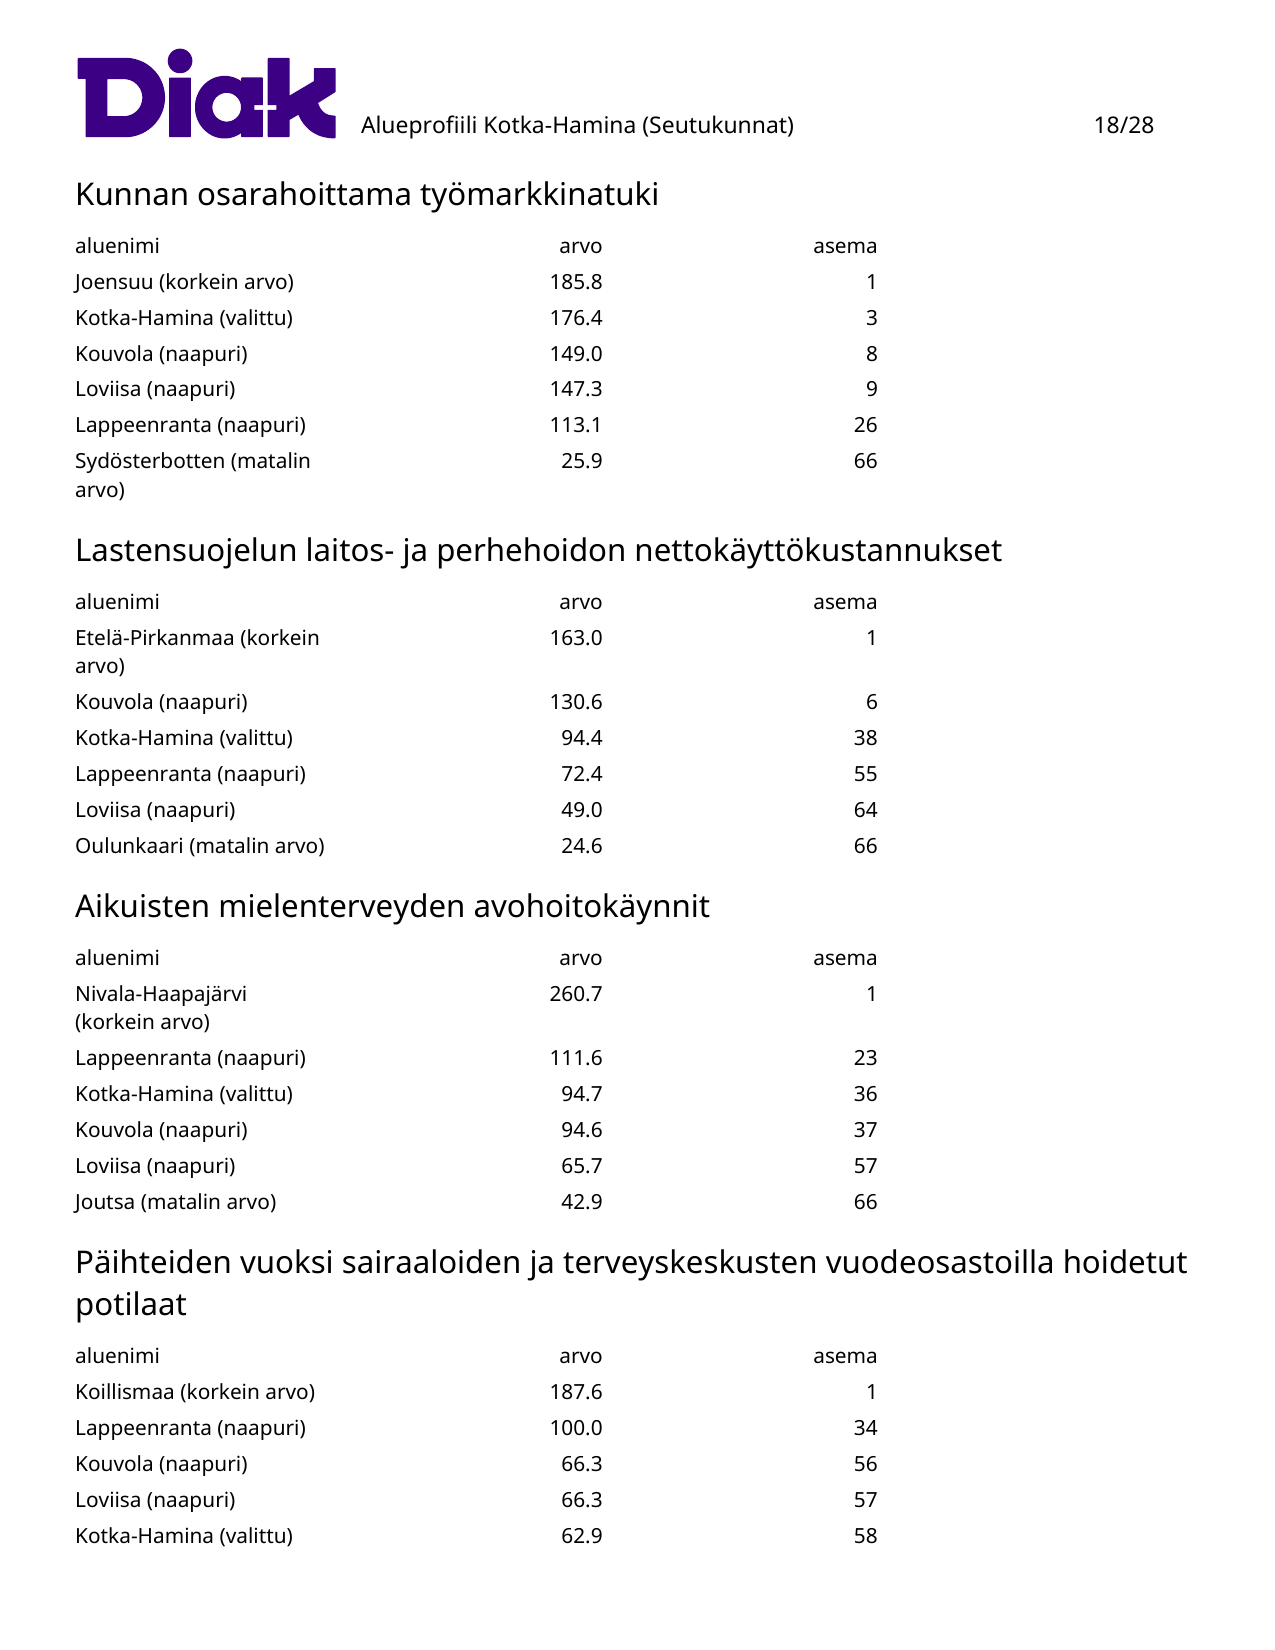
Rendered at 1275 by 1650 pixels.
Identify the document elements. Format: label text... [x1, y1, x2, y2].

table_cell 49.0 [339, 791, 614, 827]
table_header aluenimi [64, 583, 339, 619]
table_cell Sydösterbotten (matalin arvo) [64, 443, 339, 507]
table_cell 57 [614, 1147, 889, 1183]
table_cell Loviisa (naapuri) [64, 1481, 339, 1517]
table_cell 187.6 [339, 1374, 614, 1409]
table_cell Koillismaa (korkein arvo) [64, 1374, 339, 1409]
table_cell 42.9 [339, 1183, 614, 1219]
table_cell Lappeenranta (naapuri) [64, 407, 339, 443]
table_cell 111.6 [339, 1039, 614, 1075]
table_header asema [614, 939, 889, 975]
table_cell 3 [614, 299, 889, 335]
table_cell Lappeenranta (naapuri) [64, 755, 339, 791]
table_cell Etelä-Pirkanmaa (korkein arvo) [64, 619, 339, 683]
table_cell 62.9 [339, 1517, 614, 1553]
table_cell 65.7 [339, 1147, 614, 1183]
table_header asema [614, 1338, 889, 1373]
table_cell 9 [614, 371, 889, 407]
table_cell Kotka-Hamina (valittu) [64, 299, 339, 335]
table_cell 1 [614, 263, 889, 299]
subtitle Päihteiden vuoksi sairaaloiden ja terveyskeskusten vuodeosastoilla hoidetut potilaat [75, 1240, 1200, 1325]
table_cell 1 [614, 619, 889, 683]
table_cell 58 [614, 1517, 889, 1553]
table_cell 66 [614, 1183, 889, 1219]
table_cell Joutsa (matalin arvo) [64, 1183, 339, 1219]
table_cell 23 [614, 1039, 889, 1075]
table_cell 163.0 [339, 619, 614, 683]
subtitle Aikuisten mielenterveyden avohoitokäynnit [75, 884, 1200, 926]
table_cell Kotka-Hamina (valittu) [64, 1075, 339, 1111]
table_cell 1 [614, 975, 889, 1039]
table_cell 1 [614, 1374, 889, 1409]
table_cell 185.8 [339, 263, 614, 299]
table_cell 94.6 [339, 1111, 614, 1147]
table_cell 66.3 [339, 1481, 614, 1517]
table_cell 36 [614, 1075, 889, 1111]
table_header asema [614, 227, 889, 263]
table_cell Kouvola (naapuri) [64, 335, 339, 371]
table_cell 66 [614, 827, 889, 863]
table_cell 100.0 [339, 1409, 614, 1445]
subtitle Kunnan osarahoittama työmarkkinatuki [75, 172, 1200, 214]
table_header arvo [339, 583, 614, 619]
table_cell 37 [614, 1111, 889, 1147]
table_cell Lappeenranta (naapuri) [64, 1409, 339, 1445]
table_cell 25.9 [339, 443, 614, 507]
table_cell Loviisa (naapuri) [64, 1147, 339, 1183]
table_cell 94.4 [339, 719, 614, 755]
table_cell 55 [614, 755, 889, 791]
table_cell 72.4 [339, 755, 614, 791]
table_cell 26 [614, 407, 889, 443]
table_cell 38 [614, 719, 889, 755]
table_cell 147.3 [339, 371, 614, 407]
table_cell 56 [614, 1445, 889, 1481]
table_cell 8 [614, 335, 889, 371]
table_header arvo [339, 1338, 614, 1373]
table_cell Loviisa (naapuri) [64, 791, 339, 827]
table_cell 113.1 [339, 407, 614, 443]
table_cell Loviisa (naapuri) [64, 371, 339, 407]
table_cell Joensuu (korkein arvo) [64, 263, 339, 299]
table_header aluenimi [64, 1338, 339, 1373]
table_cell 6 [614, 683, 889, 719]
table_cell Kotka-Hamina (valittu) [64, 719, 339, 755]
table_cell Nivala-Haapajärvi (korkein arvo) [64, 975, 339, 1039]
table_cell 149.0 [339, 335, 614, 371]
table_cell Lappeenranta (naapuri) [64, 1039, 339, 1075]
table_header asema [614, 583, 889, 619]
table_cell Kouvola (naapuri) [64, 1111, 339, 1147]
table_header arvo [339, 227, 614, 263]
subtitle Lastensuojelun laitos- ja perhehoidon nettokäyttökustannukset [75, 528, 1200, 571]
table_cell 66 [614, 443, 889, 507]
table_cell Kouvola (naapuri) [64, 1445, 339, 1481]
table_cell 34 [614, 1409, 889, 1445]
table_cell 24.6 [339, 827, 614, 863]
table_cell 260.7 [339, 975, 614, 1039]
table_header aluenimi [64, 227, 339, 263]
table_cell 94.7 [339, 1075, 614, 1111]
table_header arvo [339, 939, 614, 975]
table_cell Kouvola (naapuri) [64, 683, 339, 719]
table_cell 64 [614, 791, 889, 827]
table_cell 66.3 [339, 1445, 614, 1481]
table_cell Oulunkaari (matalin arvo) [64, 827, 339, 863]
table_cell 176.4 [339, 299, 614, 335]
table_cell Kotka-Hamina (valittu) [64, 1517, 339, 1553]
table_cell 130.6 [339, 683, 614, 719]
table_cell 57 [614, 1481, 889, 1517]
table_header aluenimi [64, 939, 339, 975]
